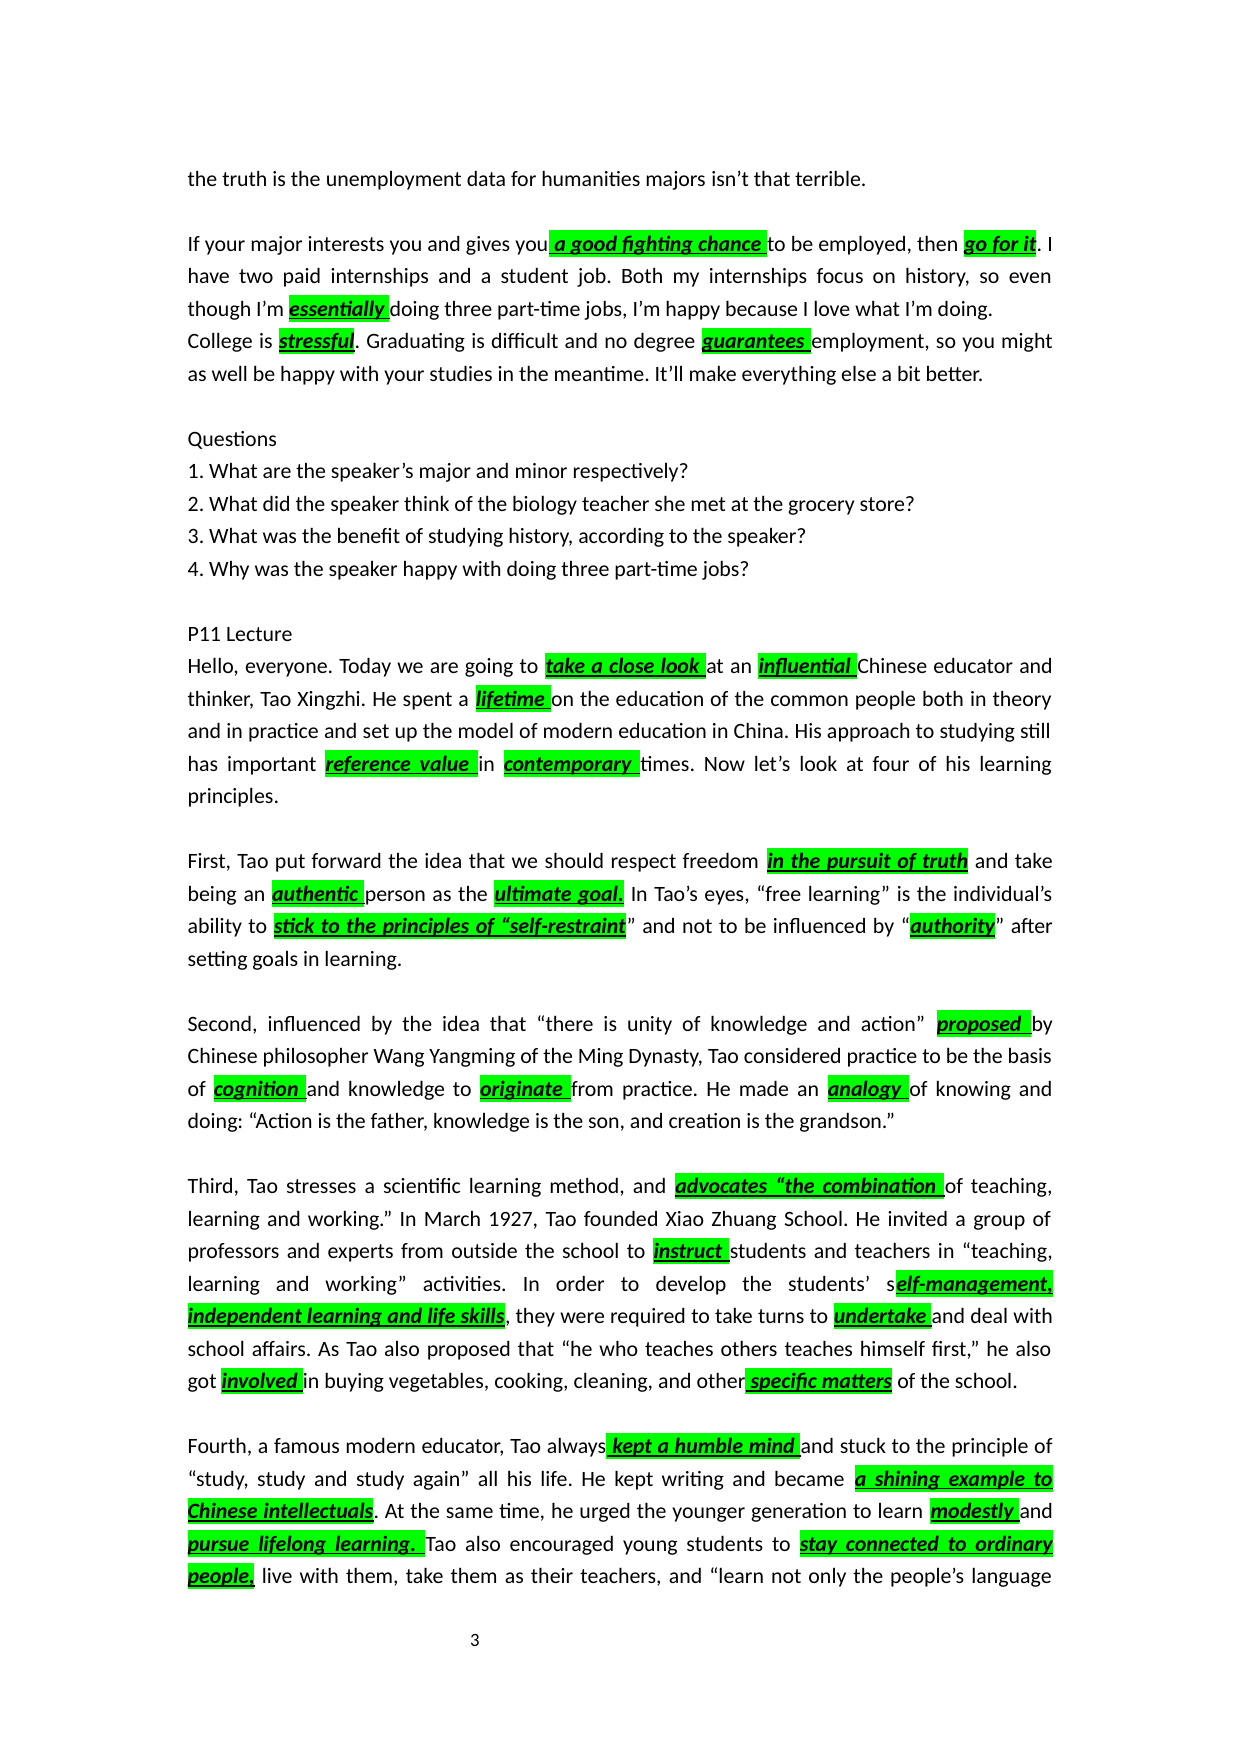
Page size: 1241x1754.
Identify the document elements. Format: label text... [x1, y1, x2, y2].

text Second, influenced by the idea that “there is unity of knowledge and action” proposed by Chinese philosopher Wang Yangming of the Ming Dynasty, Tao considered practice to be the basis of cognition and knowledge to originate from practice. He made an analogy of knowing and doing: “Action is the father, knowledge is the son, and creation is the grandson.” [187, 1007, 1053, 1137]
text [187, 162, 1053, 194]
text Hello, everyone. Today we are going to take a close look at an influential Chinese educator and thinker, Tao Xingzhi. He spent a lifetime on the education of the common people both in theory and in practice and set up the model of modern education in China. His approach to studying still has important reference value in contemporary times. Now let’s look at four of his learning principles. [187, 649, 1053, 812]
text 4. Why was the speaker happy with doing three part-time jobs? [187, 552, 1053, 584]
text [187, 1429, 1053, 1592]
text 1. What are the speaker’s major and minor respectively? [187, 454, 1053, 487]
text 2. What did the speaker think of the biology teacher she met at the grocery store? [187, 487, 1053, 519]
text Questions [187, 422, 1053, 454]
text First, Tao put forward the idea that we should respect freedom in the pursuit of truth and take being an authentic person as the ultimate goal. In Tao’s eyes, “free learning” is the individual’s ability to stick to the principles of “self-restraint” and not to be influenced by “authority” after setting goals in learning. [187, 844, 1053, 974]
text P11 Lecture [187, 617, 1053, 649]
text Third, Tao stresses a scientific learning method, and advocates “the combination of teaching, learning and working.” In March 1927, Tao founded Xiao Zhuang School. He invited a group of professors and experts from outside the school to instruct students and teachers in “teaching, learning and working” activities. In order to develop the students’ self-management, independent learning and life skills, they were required to take turns to undertake and deal with school affairs. As Tao also proposed that “he who teaches others teaches himself first,” he also got involved in buying vegetables, cooking, cleaning, and other specific matters of the school. [187, 1169, 1053, 1397]
text 3. What was the benefit of studying history, according to the speaker? [187, 519, 1053, 552]
text If your major interests you and gives you a good fighting chance to be employed, then go for it. I have two paid internships and a student job. Both my internships focus on history, so even though I’m essentially doing three part-time jobs, I’m happy because I love what I’m doing. [187, 227, 1053, 324]
text College is stressful. Graduating is difficult and no degree guarantees employment, so you might as well be happy with your studies in the meantime. It’ll make everything else a bit better. [187, 324, 1053, 389]
